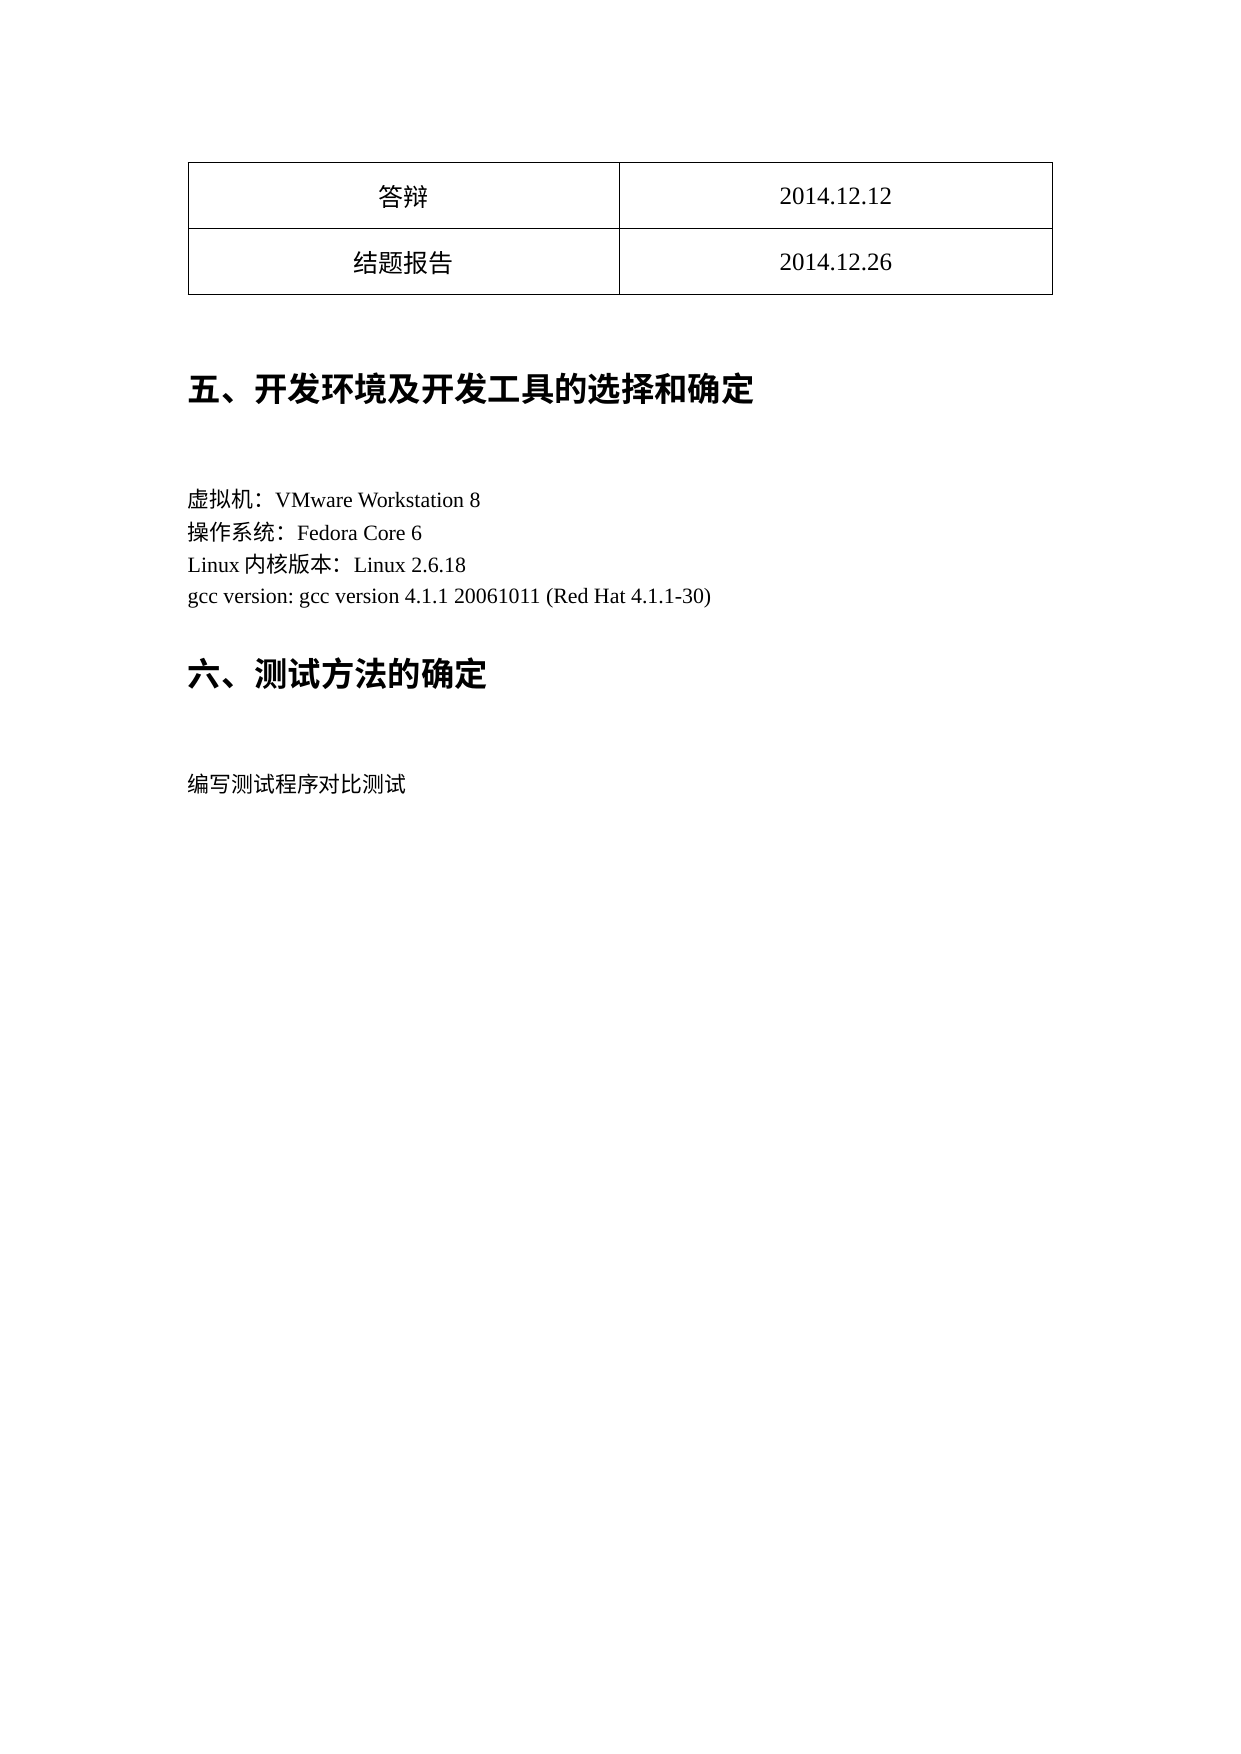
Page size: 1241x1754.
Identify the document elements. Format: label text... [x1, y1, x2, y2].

table_cell 2014.12.26 [620, 229, 1052, 294]
subtitle 六、测试方法的确定 [187, 639, 1053, 704]
text 虚拟机：VMware Workstation 8 [187, 482, 1053, 514]
text gcc version: gcc version 4.1.1 20061011 (Red Hat 4.1.1-30) [187, 579, 1053, 612]
table_cell 2014.12.12 [620, 163, 1052, 228]
table_cell 答辩 [189, 163, 619, 228]
text 编写测试程序对比测试 [187, 766, 1053, 799]
text Linux内核版本：Linux 2.6.18 [187, 547, 1053, 579]
subtitle 五、开发环境及开发工具的选择和确定 [187, 355, 1053, 420]
table_cell 结题报告 [189, 229, 619, 294]
text 操作系统：Fedora Core 6 [187, 514, 1053, 547]
